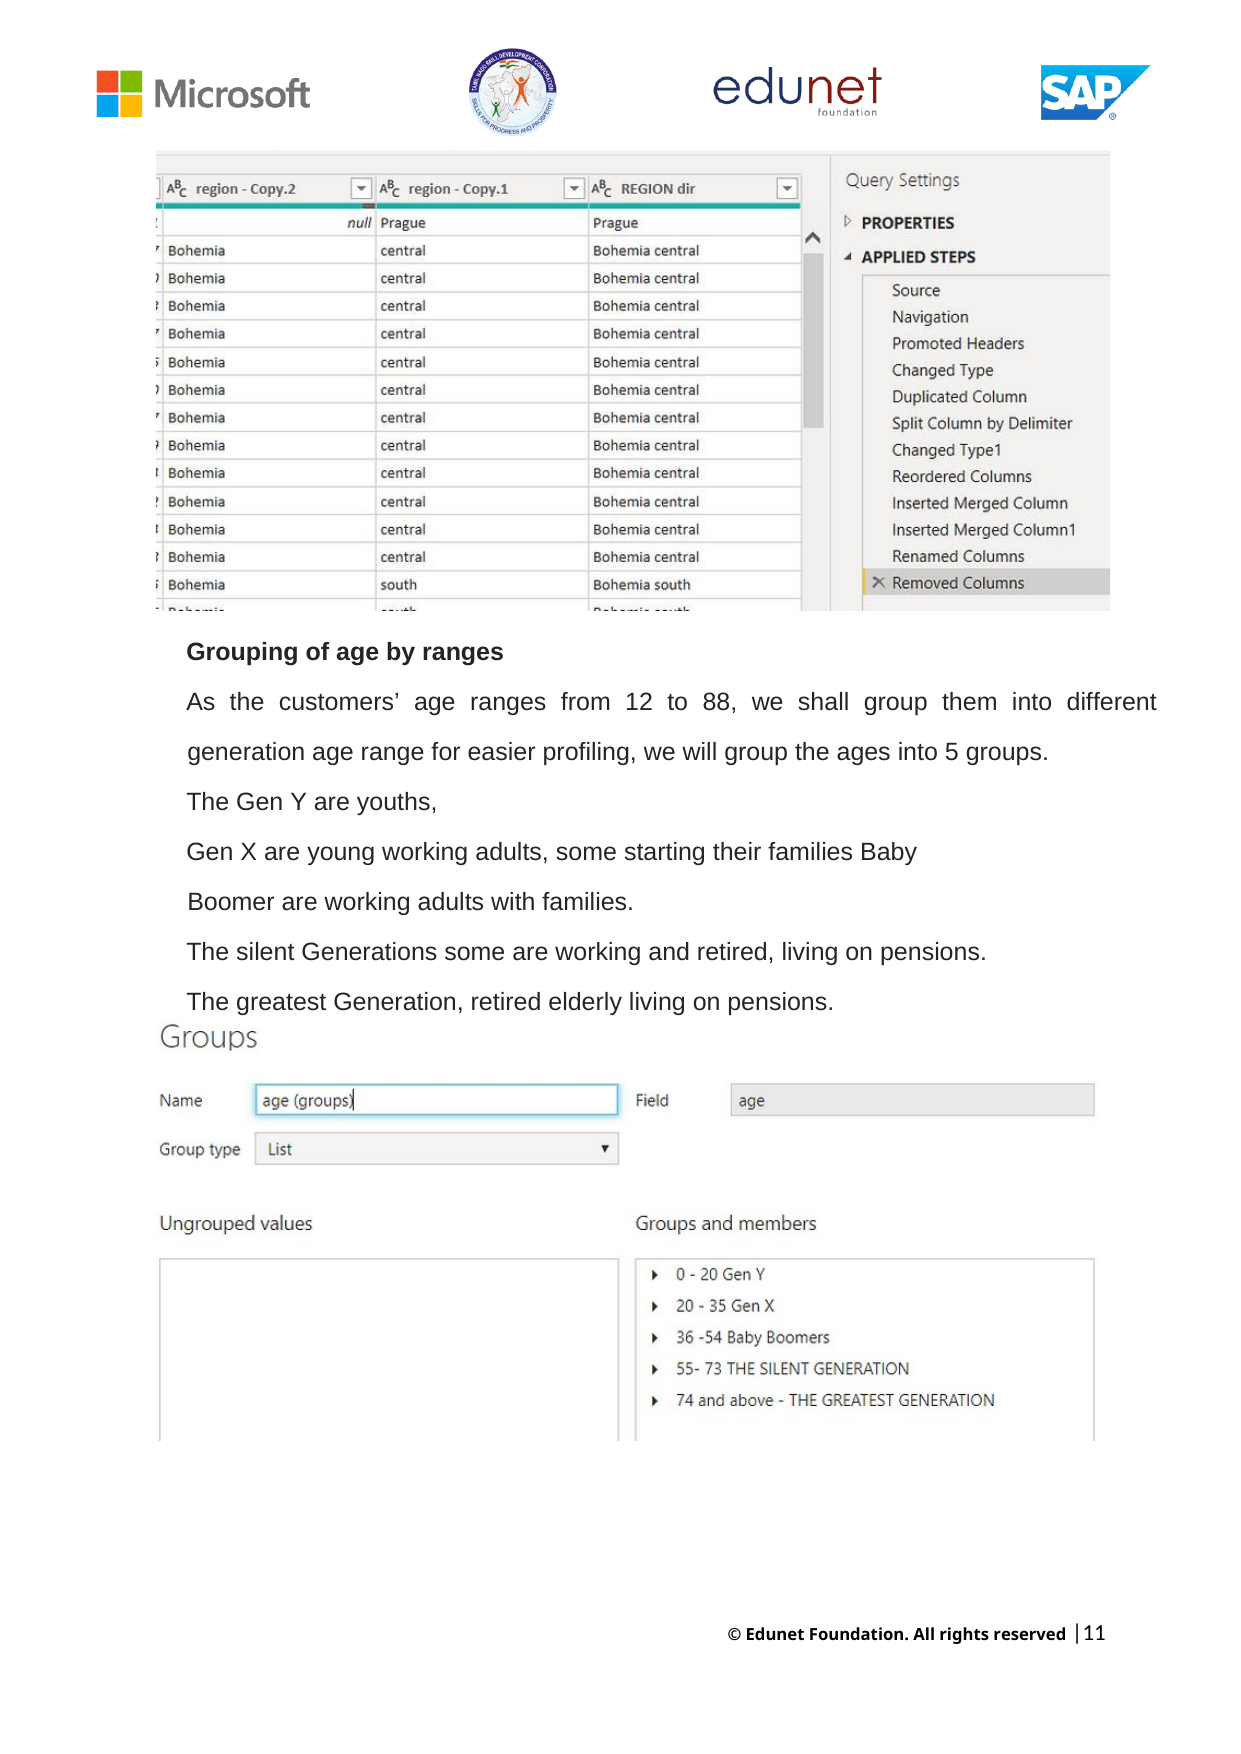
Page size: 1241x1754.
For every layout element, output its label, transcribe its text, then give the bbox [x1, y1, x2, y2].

text The silent Generations some are working and retired, living on pensions. [186, 937, 1159, 966]
picture [91, 65, 316, 121]
picture [155, 150, 1111, 611]
picture [1039, 63, 1152, 121]
picture [466, 46, 558, 137]
text As the customers’ age ranges from 12 to 88, we shall group them into different generation age range for easier profiling, we will group the ages into 5 groups. [186, 687, 1159, 766]
text The greatest Generation, retired elderly living on pensions. [186, 987, 1159, 1016]
text Gen X are young working adults, some starting their families Baby Boomer are working adults with families. [186, 837, 918, 916]
picture [706, 61, 889, 122]
text The Gen Y are youths, [186, 787, 1159, 816]
subtitle Grouping of age by ranges [186, 637, 1194, 666]
picture [155, 1018, 1111, 1441]
